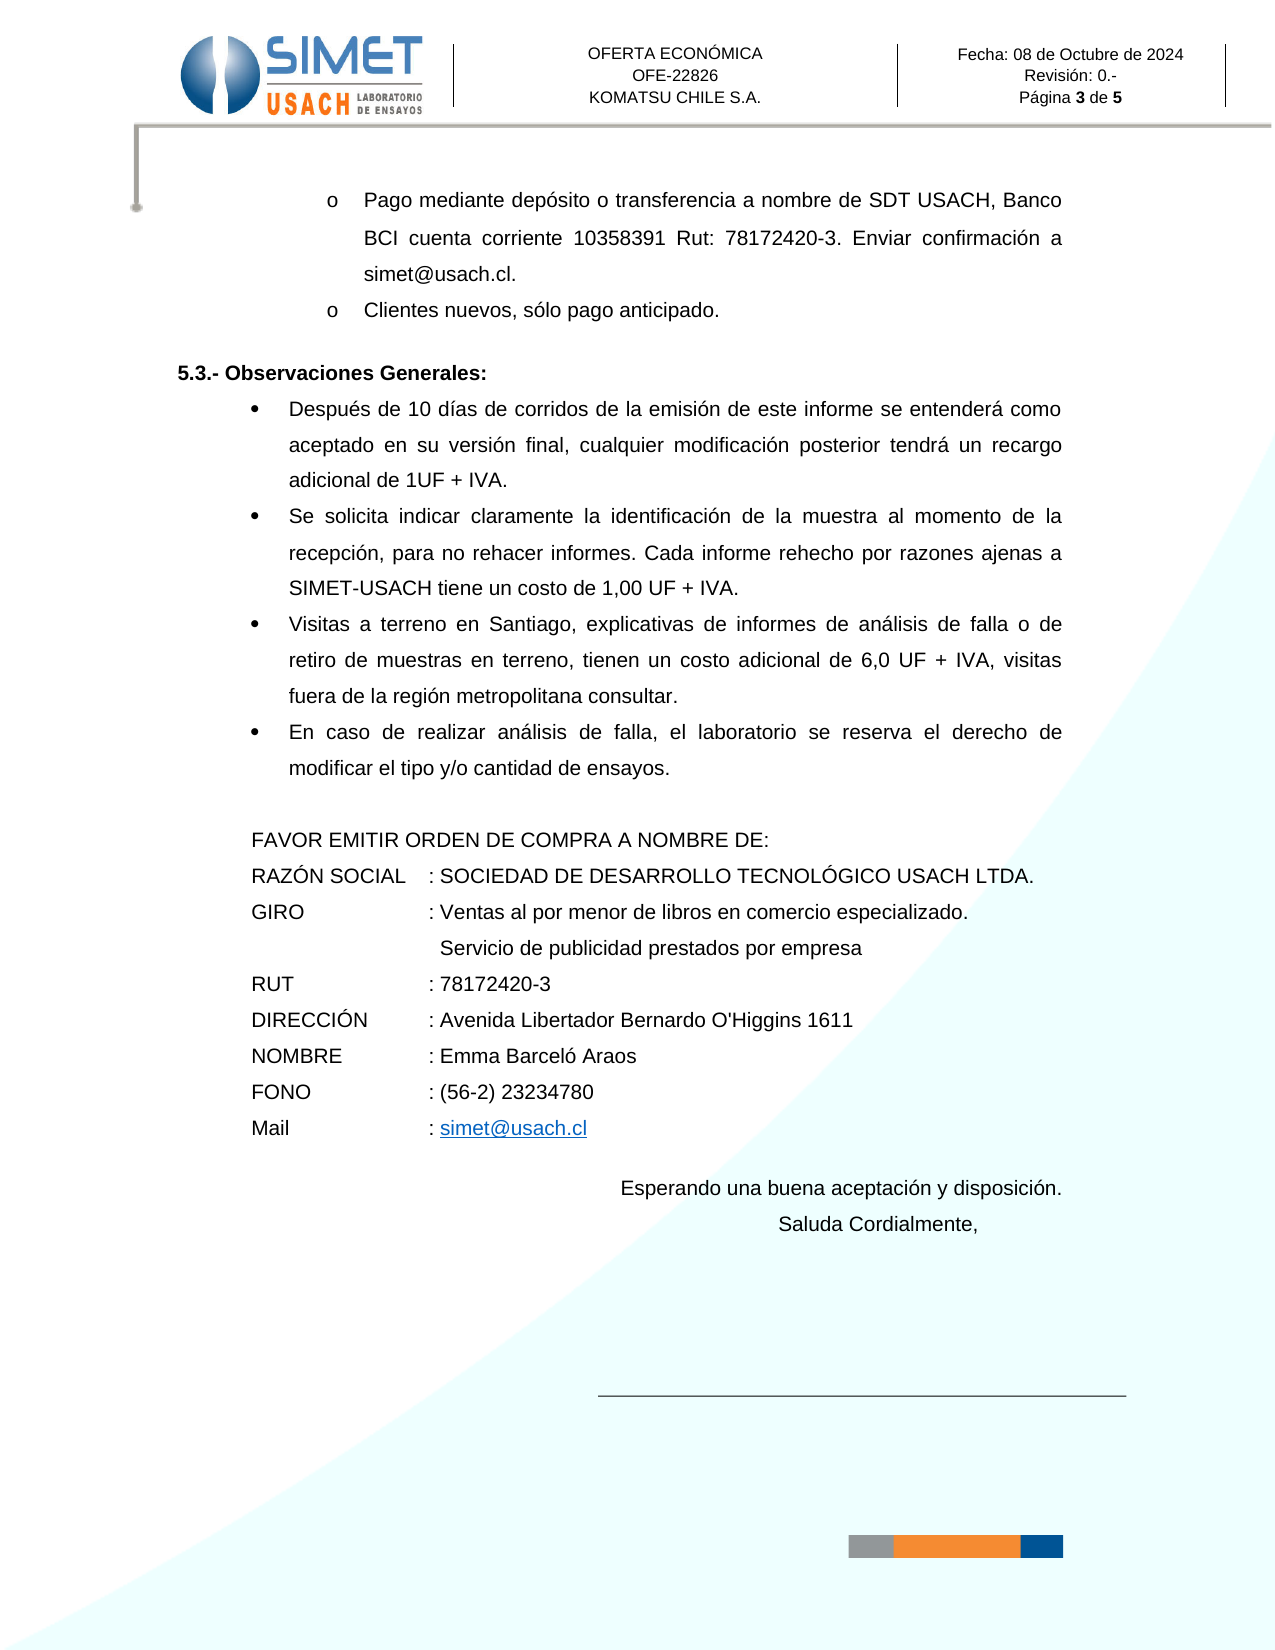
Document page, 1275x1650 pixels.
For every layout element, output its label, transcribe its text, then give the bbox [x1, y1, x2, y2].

text RAZÓN SOCIAL : SOCIEDAD DE DESARROLLO TECNOLÓGICO USACH LTDA. GIRO : Ventas al por menor de libros en comercio especializado. [251, 864, 1063, 924]
list Visitas a terreno en Santiago, explicativas de informes de análisis de falla o de retiro de muestras en terreno, tienen un costo adicional de 6,0 UF + IVA, visitas fuera de la región metropolitana consultar. [251, 612, 1063, 708]
list Pago mediante depósito o transferencia a nombre de SDT USACH, Banco BCI cuenta corriente 10358391 Rut: 78172420-3. Enviar confirmación a simet@usach.cl. [326, 188, 1063, 286]
text RUT : 78172420-3 [251, 972, 1063, 996]
text DIRECCIÓN : Avenida Libertador Bernardo O'Higgins 1611 [251, 1008, 1063, 1032]
list Después de 10 días de corridos de la emisión de este informe se entenderá como aceptado en su versión final, cualquier modificación posterior tendrá un recargo adicional de 1UF + IVA. [251, 396, 1063, 492]
picture [126, 22, 1272, 219]
text Saluda Cordialmente, [620, 1211, 1063, 1235]
list Clientes nuevos, sólo pago anticipado. [326, 298, 1063, 323]
list En caso de realizar análisis de falla, el laboratorio se reserva el derecho de modificar el tipo y/o cantidad de ensayos. [251, 720, 1063, 780]
text FONO : (56-2) 23234780 [251, 1079, 1063, 1103]
list Se solicita indicar claramente la identificación de la muestra al momento de la recepción, para no rehacer informes. Cada informe rehecho por razones ajenas a SIMET-USACH tiene un costo de 1,00 UF + IVA. [251, 504, 1063, 600]
text Esperando una buena aceptación y disposición. [177, 1175, 1063, 1199]
text Mail : simet@usach.cl [251, 1116, 1063, 1139]
text FAVOR EMITIR ORDEN DE COMPRA A NOMBRE DE: [177, 828, 1063, 852]
text Servicio de publicidad prestados por empresa [251, 936, 1063, 960]
text NOMBRE : Emma Barceló Araos [251, 1044, 1063, 1068]
text 5.3.- Observaciones Generales: [177, 360, 1063, 384]
